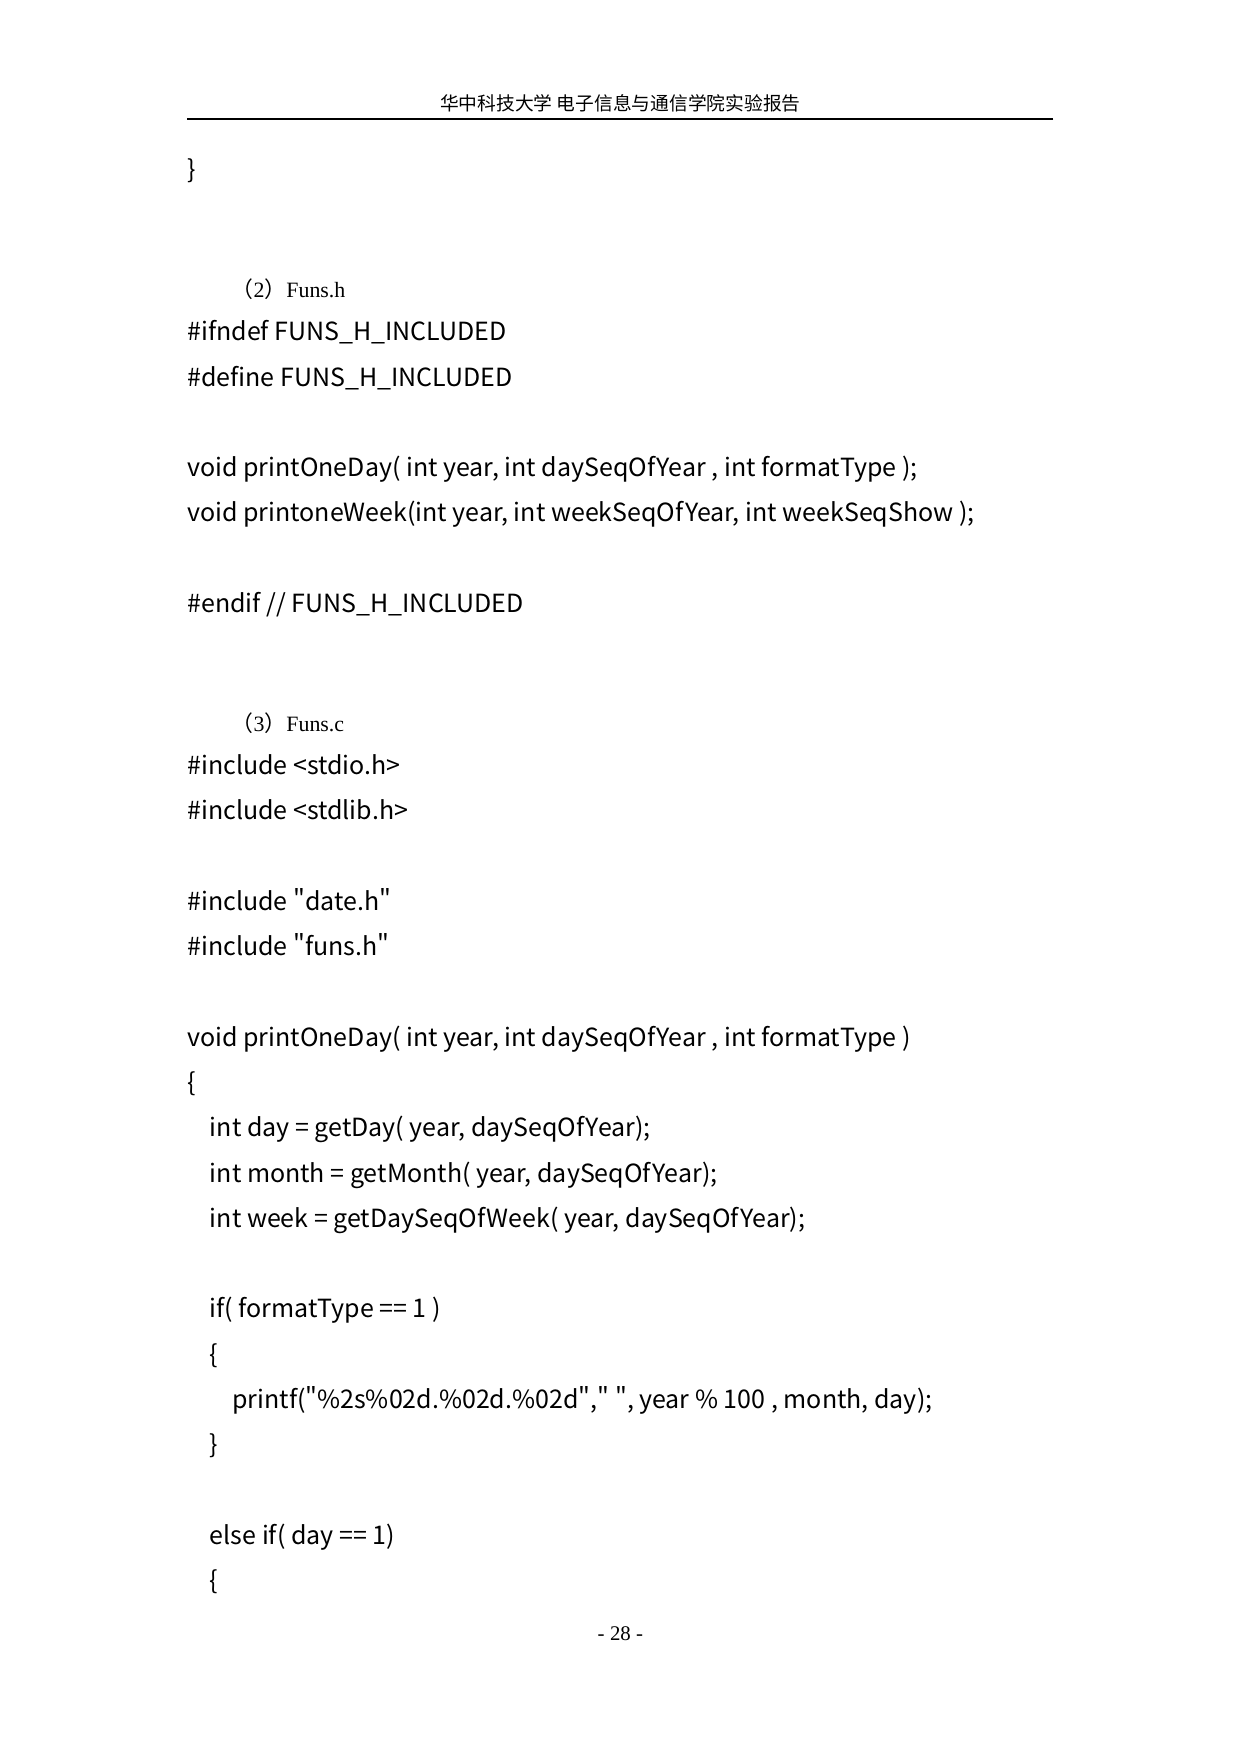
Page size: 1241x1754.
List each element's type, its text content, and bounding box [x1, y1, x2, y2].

text #include <stdlib.h> [187, 791, 1053, 827]
text { [187, 1334, 1053, 1371]
text #define FUNS_H_INCLUDED [187, 357, 1053, 393]
text { [187, 1062, 1053, 1099]
text int week = getDaySeqOfWeek( year, daySeqOfYear); [187, 1198, 1053, 1234]
text void printOneDay( int year, int daySeqOfYear , int formatType ); [187, 448, 1053, 484]
text int day = getDay( year, daySeqOfYear); [187, 1108, 1053, 1144]
list Funs.h [187, 272, 1053, 304]
text { [187, 1561, 1053, 1597]
text else if( day == 1) [187, 1516, 1053, 1552]
text #ifndef FUNS_H_INCLUDED [187, 312, 1053, 348]
list Funs.c [187, 706, 1053, 737]
text } [187, 1425, 1053, 1461]
text #include "date.h" [187, 881, 1053, 917]
text void printOneDay( int year, int daySeqOfYear , int formatType ) [187, 1017, 1053, 1053]
text printf("%2s%02d.%02d.%02d"," ", year % 100 , month, day); [187, 1379, 1053, 1416]
text if( formatType == 1 ) [187, 1289, 1053, 1325]
text } [187, 150, 1053, 186]
text #endif // FUNS_H_INCLUDED [187, 583, 1053, 620]
text #include "funs.h" [187, 926, 1053, 963]
text #include <stdio.h> [187, 745, 1053, 781]
text void printoneWeek(int year, int weekSeqOfYear, int weekSeqShow ); [187, 493, 1053, 529]
text int month = getMonth( year, daySeqOfYear); [187, 1153, 1053, 1189]
